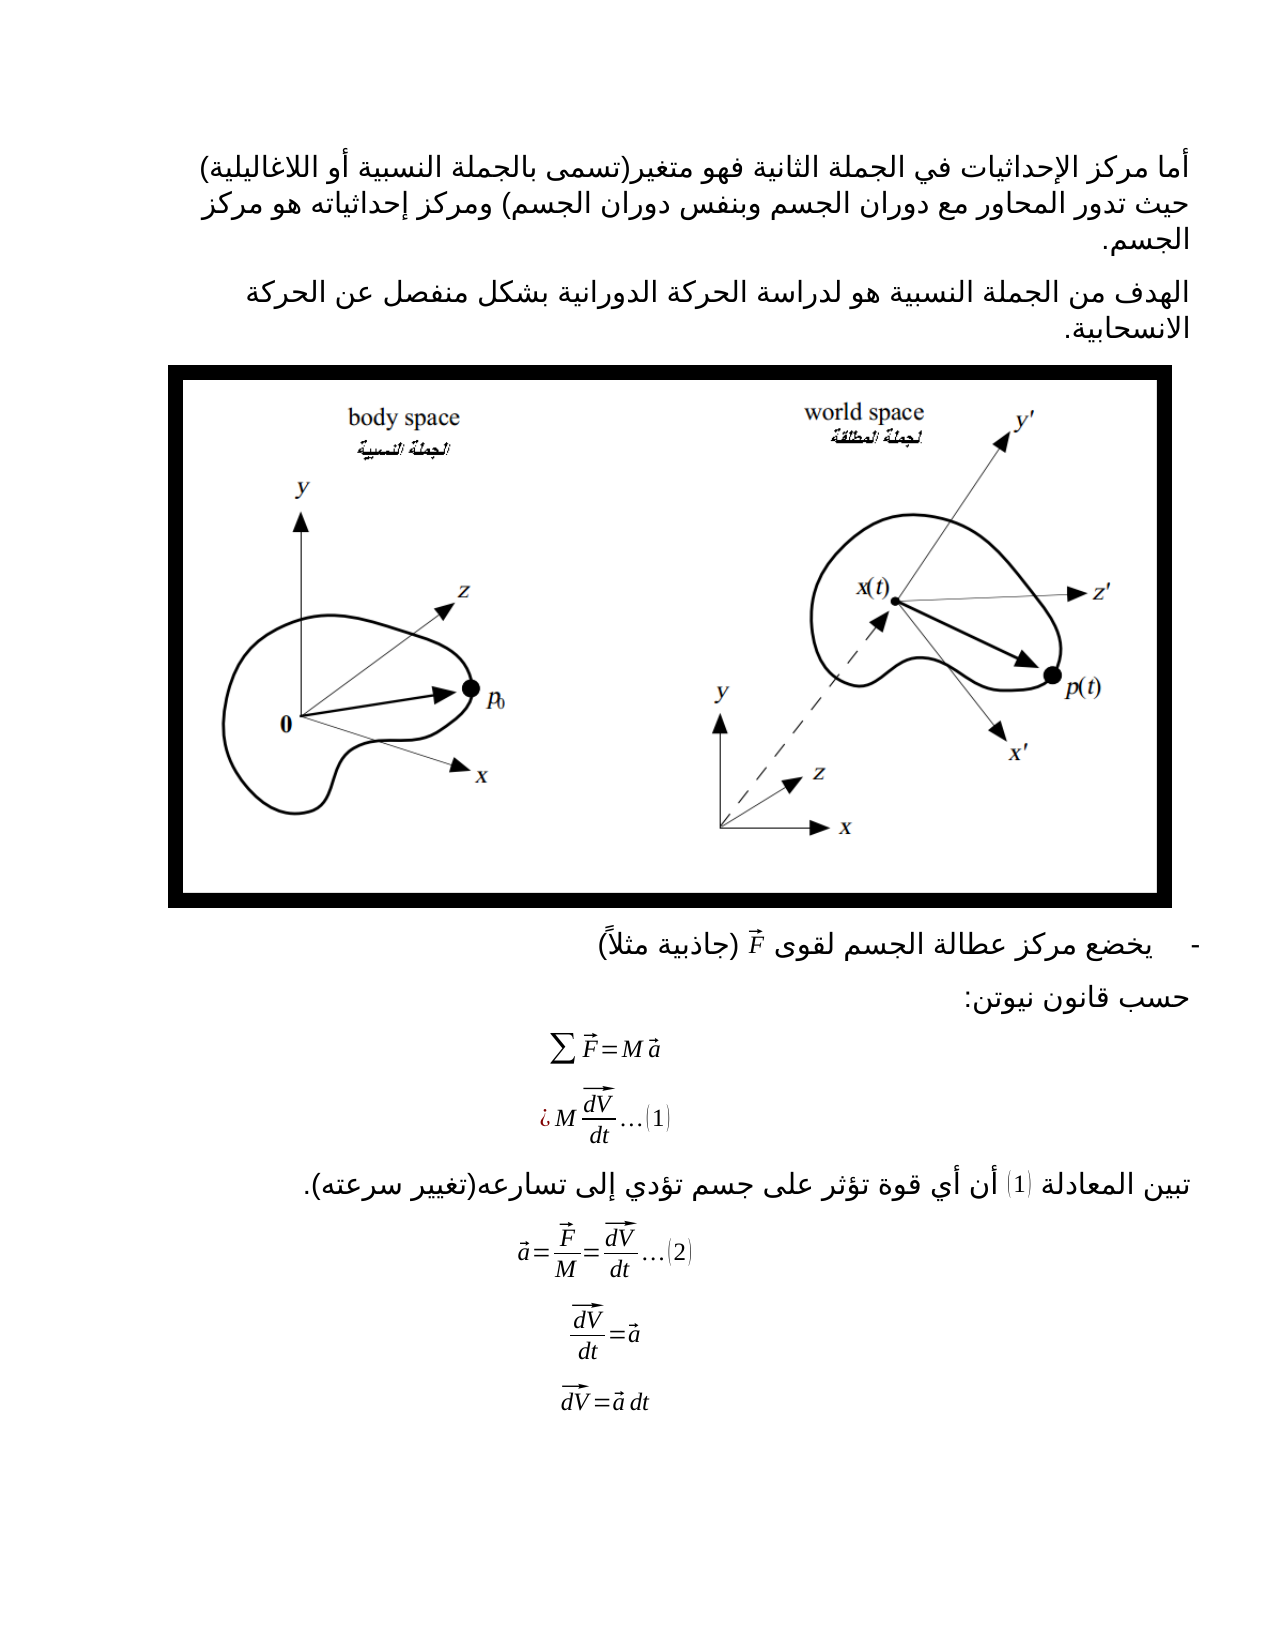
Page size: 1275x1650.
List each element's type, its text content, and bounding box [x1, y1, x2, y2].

list يخضع مركز عطالة الجسم لقوى (جاذبية مثلاً) [150, 927, 1191, 960]
text حسب قانون نيوتن: [150, 979, 1191, 1013]
text تبين المعادلة أن أي قوة تؤثر على جسم تؤدي إلى تسارعه(تغيير سرعته). [150, 1167, 1191, 1201]
text الهدف من الجملة النسبية هو لدراسة الحركة الدورانية بشكل منفصل عن الحركة الانسحابية. [150, 275, 1191, 345]
picture [183, 380, 1158, 893]
text أما مركز الإحداثيات في الجملة الثانية فهو متغير(تسمى بالجملة النسبية أو اللاغاليلية) حيث تدور المحاور مع دوران الجسم وبنفس دوران الجسم) ومركز إحداثياته هو مركز الجسم. [150, 150, 1191, 256]
